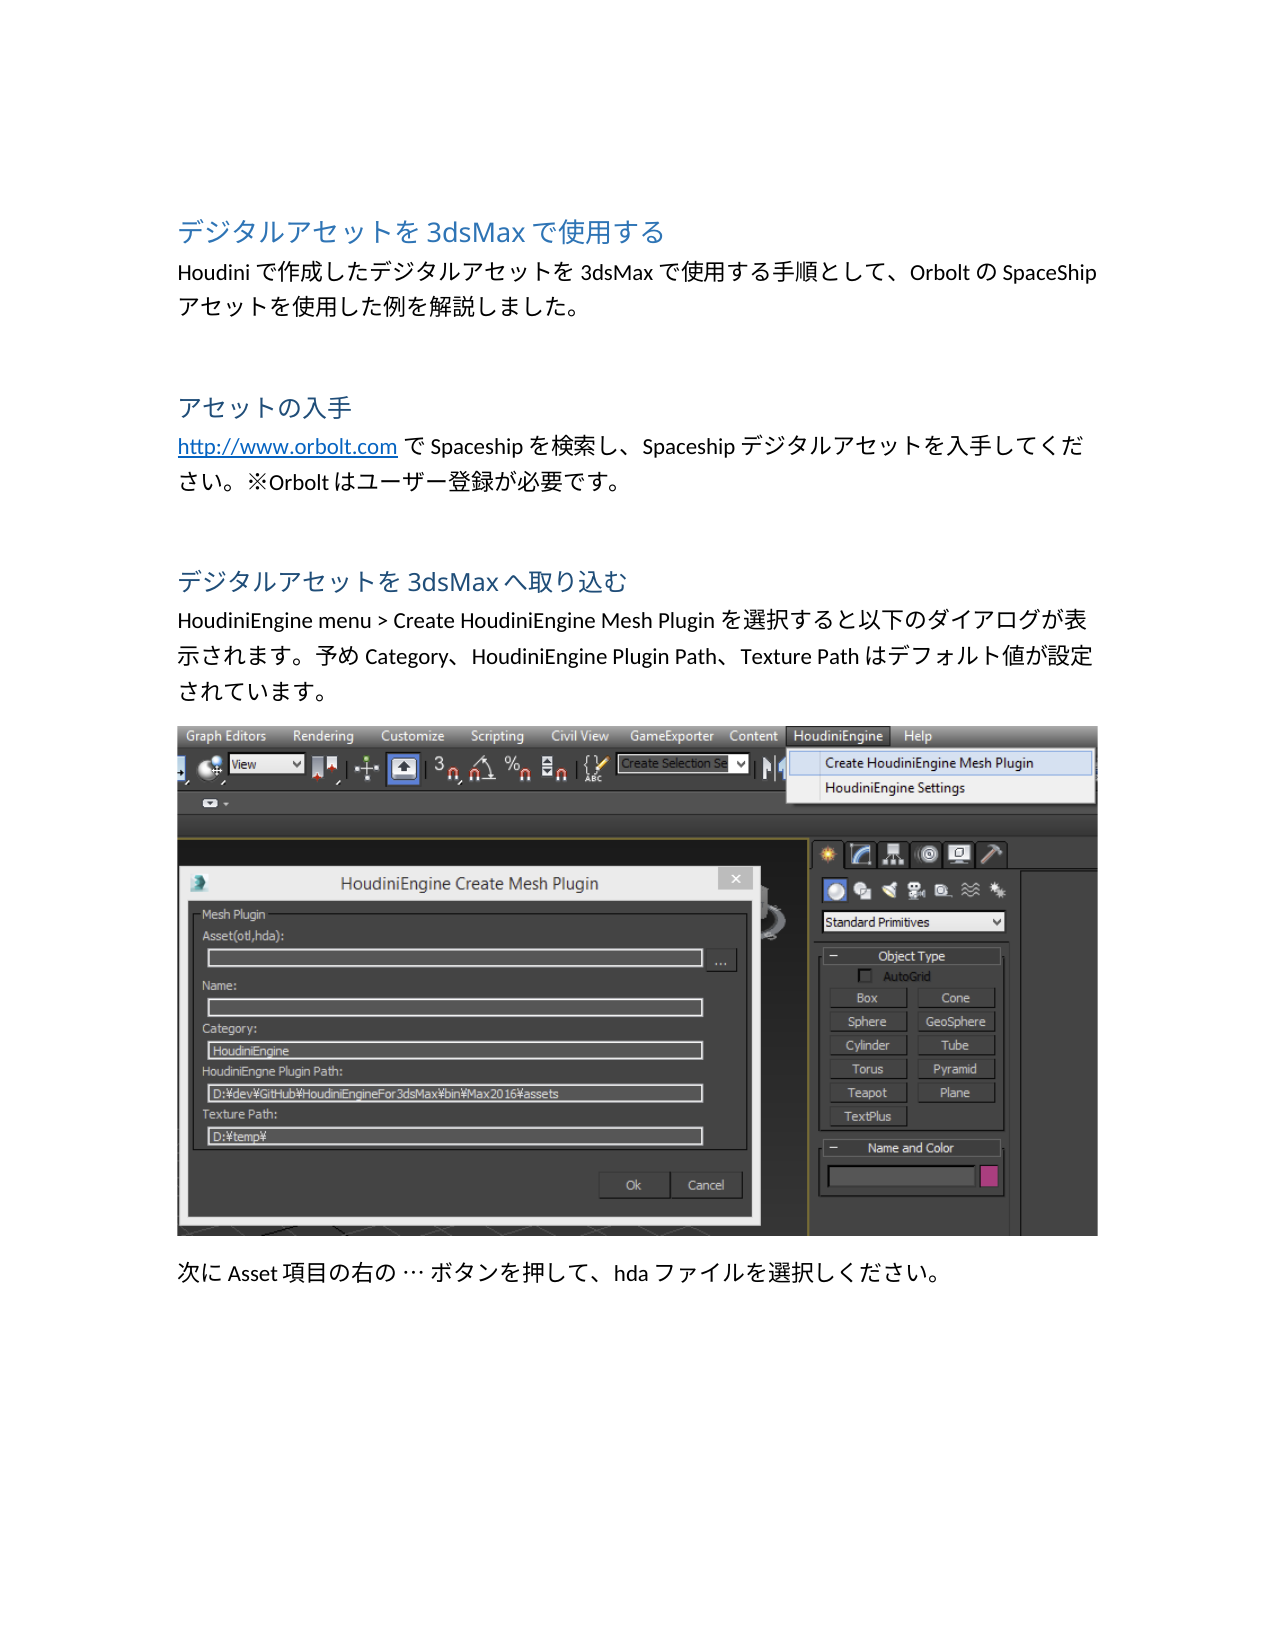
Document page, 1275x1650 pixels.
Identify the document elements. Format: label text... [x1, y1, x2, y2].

subtitle デジタルアセットを3dsMaxで使用する [177, 211, 1098, 250]
picture [177, 726, 1098, 1236]
subtitle デジタルアセットを3dsMaxへ取り込む [177, 563, 1098, 599]
subtitle アセットの入手 [177, 389, 1098, 425]
text HoudiniEngine menu > Create HoudiniEngine Mesh Pluginを選択すると以下のダイアログが表示されます。予めCategory、HoudiniEngine Plugin Path、Texture Pathはデフォルト値が設定されています。 [177, 602, 1098, 707]
text http://www.orbolt.com でSpaceshipを検索し、Spaceshipデジタルアセットを入手してください。※Orboltはユーザー登録が必要です。 [177, 428, 1098, 497]
text Houdiniで作成したデジタルアセットを3dsMaxで使用する手順として、OrboltのSpaceShipアセットを使用した例を解説しました。 [177, 253, 1098, 322]
text 次にAsset項目の右の … ボタンを押して、hdaファイルを選択しください。 [177, 1254, 1098, 1288]
